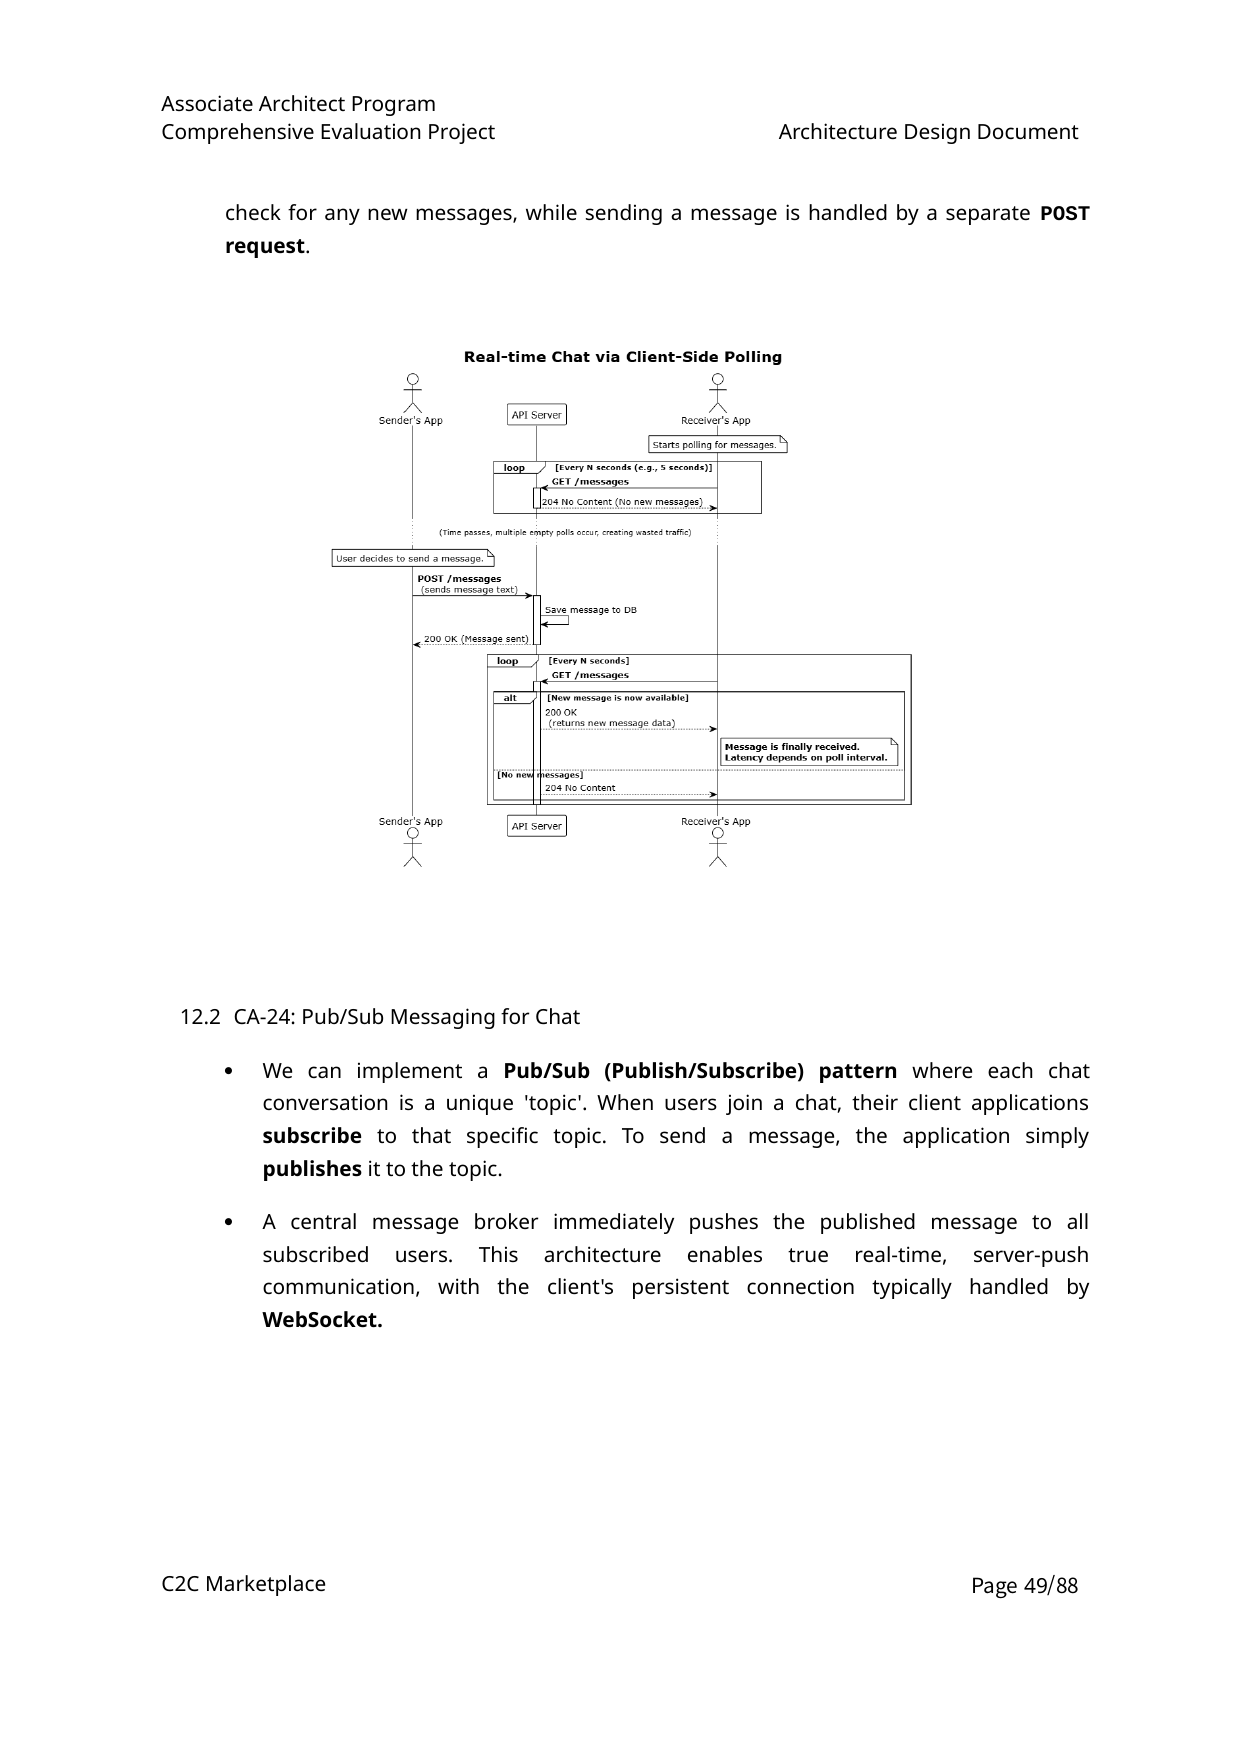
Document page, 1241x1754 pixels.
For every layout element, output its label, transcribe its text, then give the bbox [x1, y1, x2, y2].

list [187, 198, 1090, 259]
list CA-24: Pub/Sub Messaging for Chat [179, 1002, 1090, 1031]
picture [325, 337, 915, 871]
list We can implement a Pub/Sub (Publish/Subscribe) pattern where each chat conversation is a unique 'topic'. When users join a chat, their client applications subscribe to that specific topic. To send a message, the application simply publishes it to the topic. [225, 1056, 1090, 1182]
list A central message broker immediately pushes the published message to all subscribed users. This architecture enables true real-time, server-push communication, with the client's persistent connection typically handled by WebSocket. [225, 1207, 1090, 1333]
